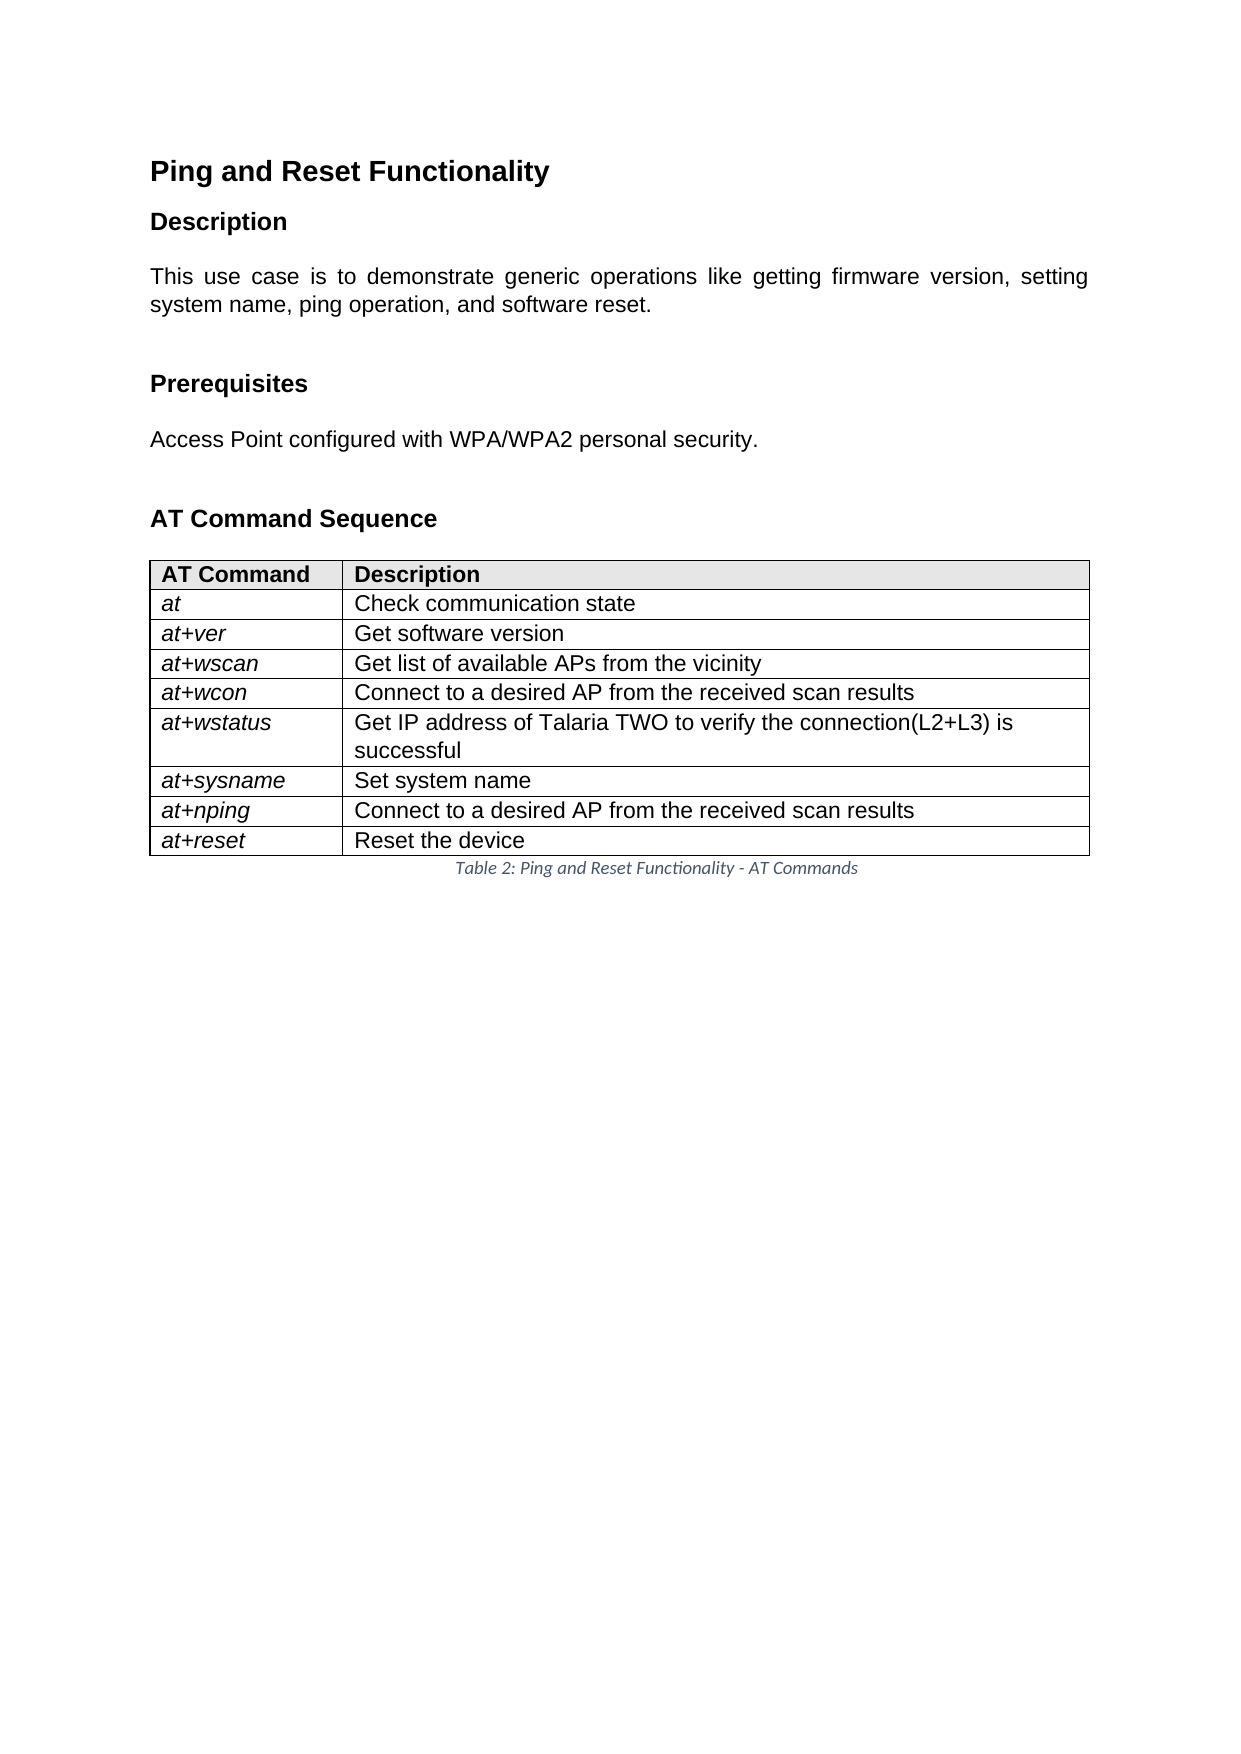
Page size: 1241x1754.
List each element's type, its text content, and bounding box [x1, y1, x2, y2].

table_cell at+nping [151, 797, 342, 826]
table_cell Set system name [343, 767, 1089, 796]
table_cell at+sysname [151, 767, 342, 796]
subtitle Description [150, 207, 1090, 236]
text This use case is to demonstrate generic operations like getting firmware version, setting system name, ping operation, and software reset. [150, 263, 1090, 318]
table_cell at [151, 590, 342, 619]
table_cell at+ver [151, 620, 342, 649]
text Access Point configured with WPA/WPA2 personal security. [150, 426, 1090, 452]
table_header AT Command [151, 561, 342, 589]
table_cell at+wcon [151, 679, 342, 708]
subtitle AT Command Sequence [150, 503, 1090, 532]
table_cell Reset the device [343, 827, 1089, 855]
table_cell Get software version [343, 620, 1089, 649]
table_cell at+wstatus [151, 709, 342, 766]
subtitle Ping and Reset Functionality [150, 154, 1090, 188]
table_cell at+wscan [151, 650, 342, 678]
table_cell Connect to a desired AP from the received scan results [343, 797, 1089, 826]
table_cell Get IP address of Talaria TWO to verify the connection(L2+L3) is successful [343, 709, 1089, 766]
table_cell at+reset [151, 827, 342, 855]
subtitle Prerequisites [150, 369, 1090, 398]
table_cell Connect to a desired AP from the received scan results [343, 679, 1089, 708]
table_cell Get list of available APs from the vicinity [343, 650, 1089, 678]
table_cell Check communication state [343, 590, 1089, 619]
table_header Description [343, 561, 1089, 589]
